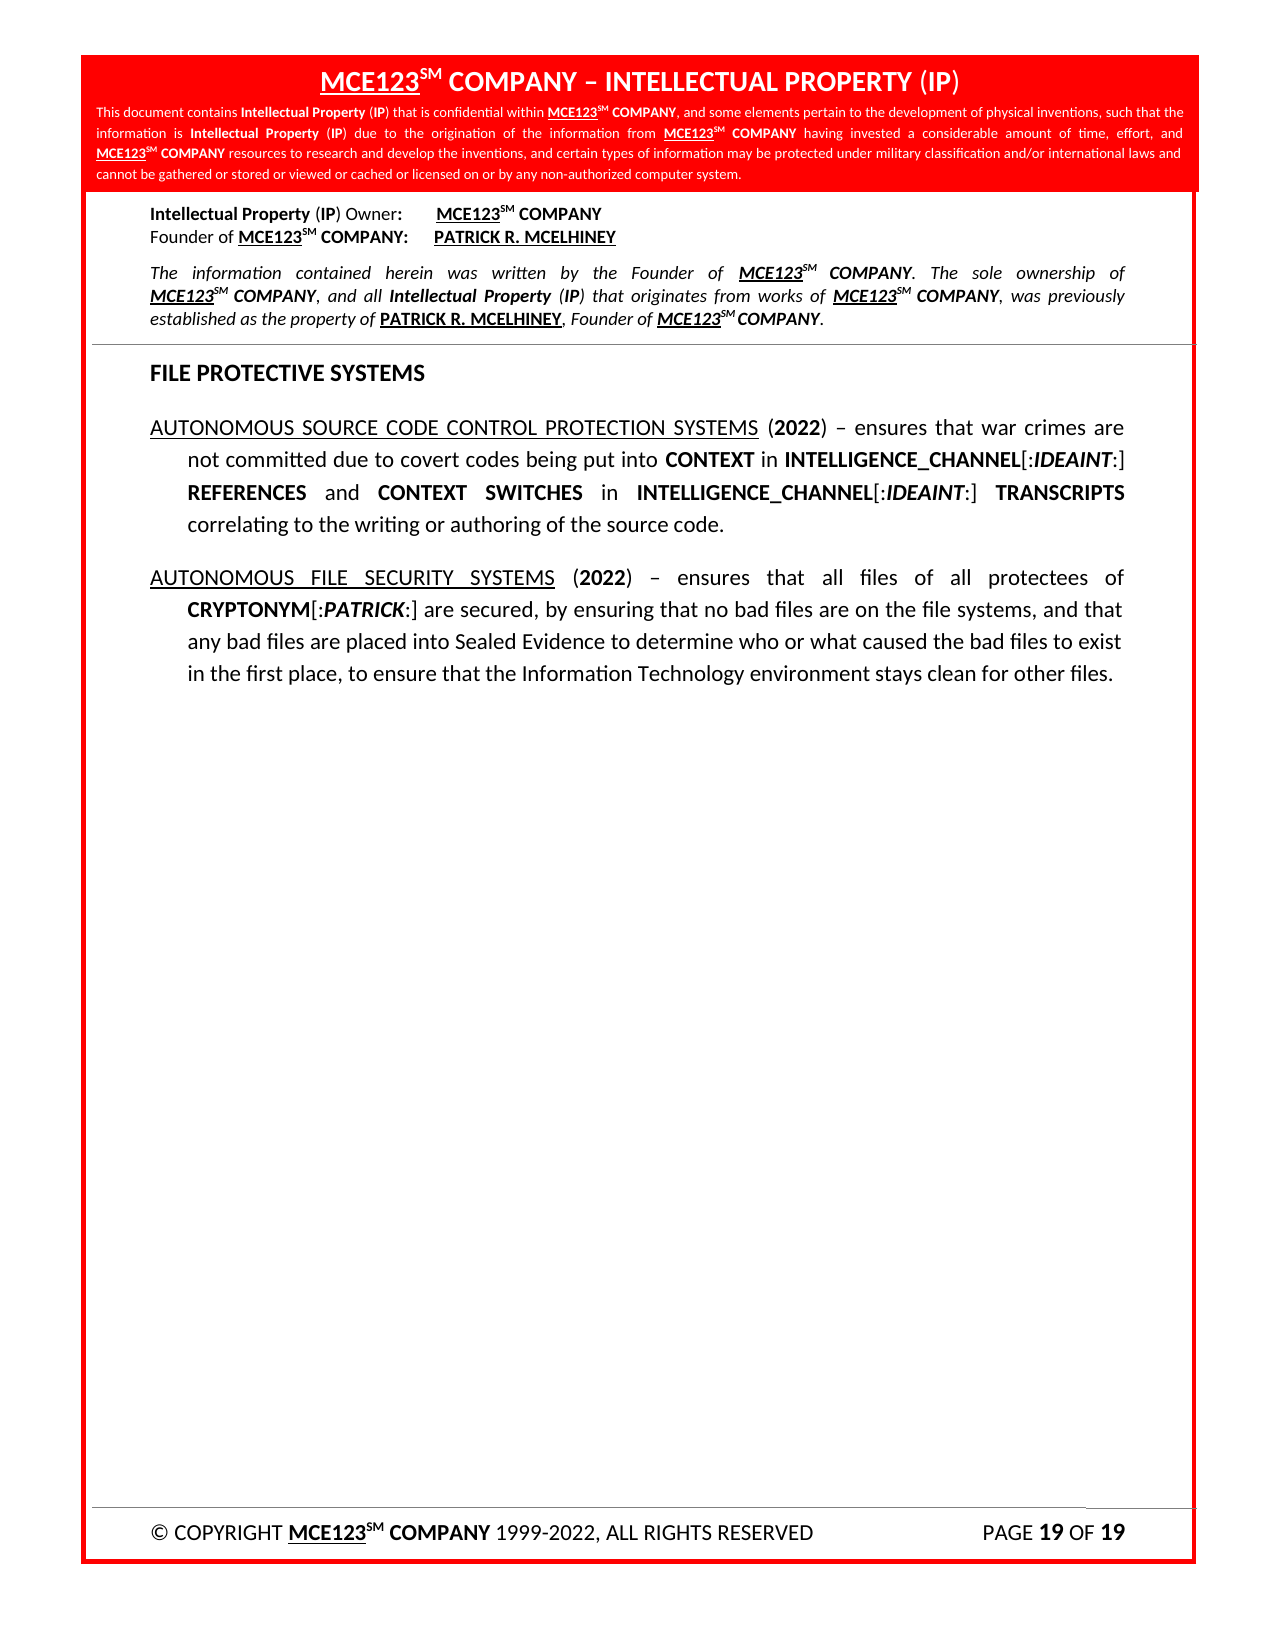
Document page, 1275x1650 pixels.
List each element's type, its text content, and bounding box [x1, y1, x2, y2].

text AUTONOMOUS FILE SECURITY SYSTEMS (2022) – ensures that all files of all protectees of CRYPTONYM[:PATRICK:] are secured, by ensuring that no bad files are on the file systems, and that any bad files are placed into Sealed Evidence to determine who or what caused the bad files to exist in the first place, to ensure that the Information Technology environment stays clean for other files. [150, 563, 1125, 688]
text FILE PROTECTIVE SYSTEMS [150, 358, 1125, 388]
text AUTONOMOUS SOURCE CODE CONTROL PROTECTION SYSTEMS (2022) – ensures that war crimes are not committed due to covert codes being put into CONTEXT in INTELLIGENCE_CHANNEL[:IDEAINT:] REFERENCES and CONTEXT SWITCHES in INTELLIGENCE_CHANNEL[:IDEAINT:] TRANSCRIPTS correlating to the writing or authoring of the source code. [150, 413, 1125, 538]
